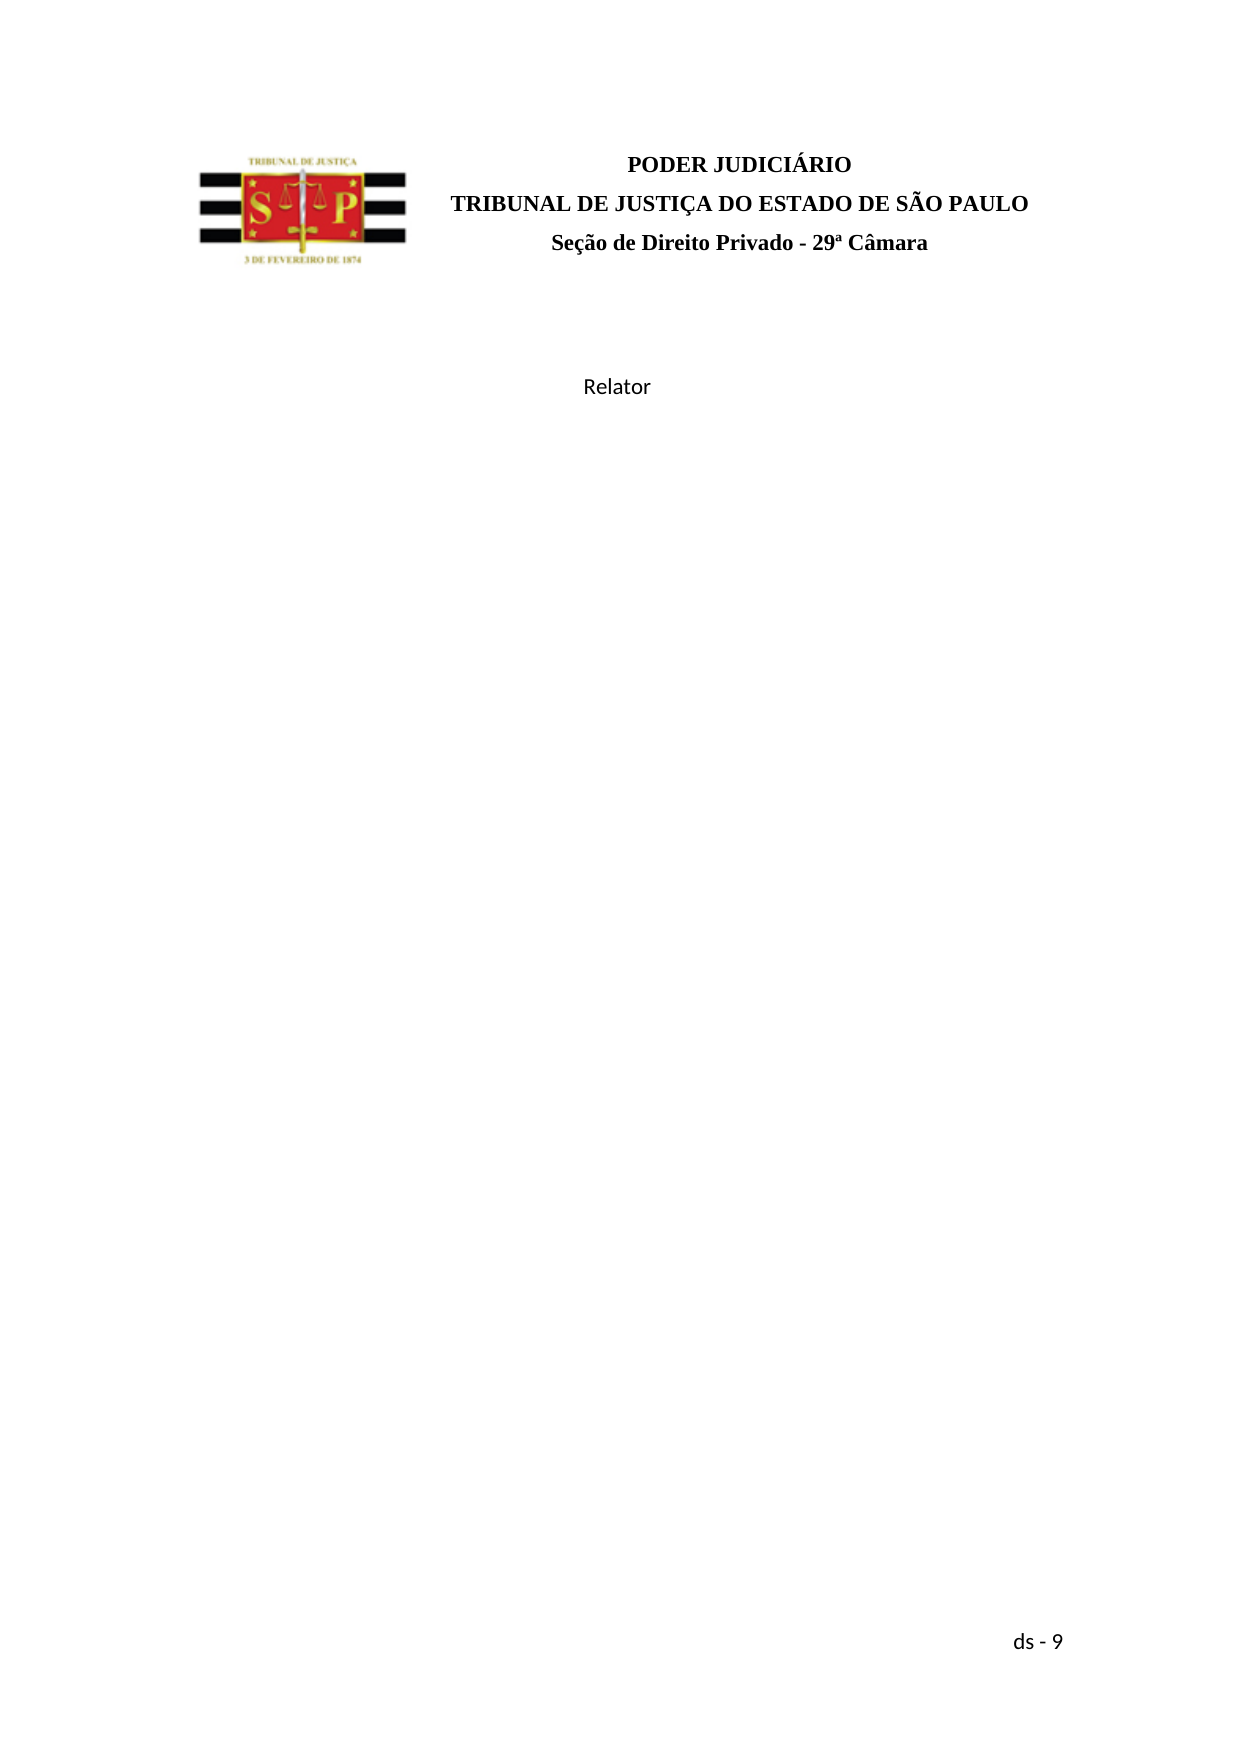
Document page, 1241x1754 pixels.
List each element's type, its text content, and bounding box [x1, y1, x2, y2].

text Relator [177, 372, 1063, 400]
picture [185, 143, 421, 279]
